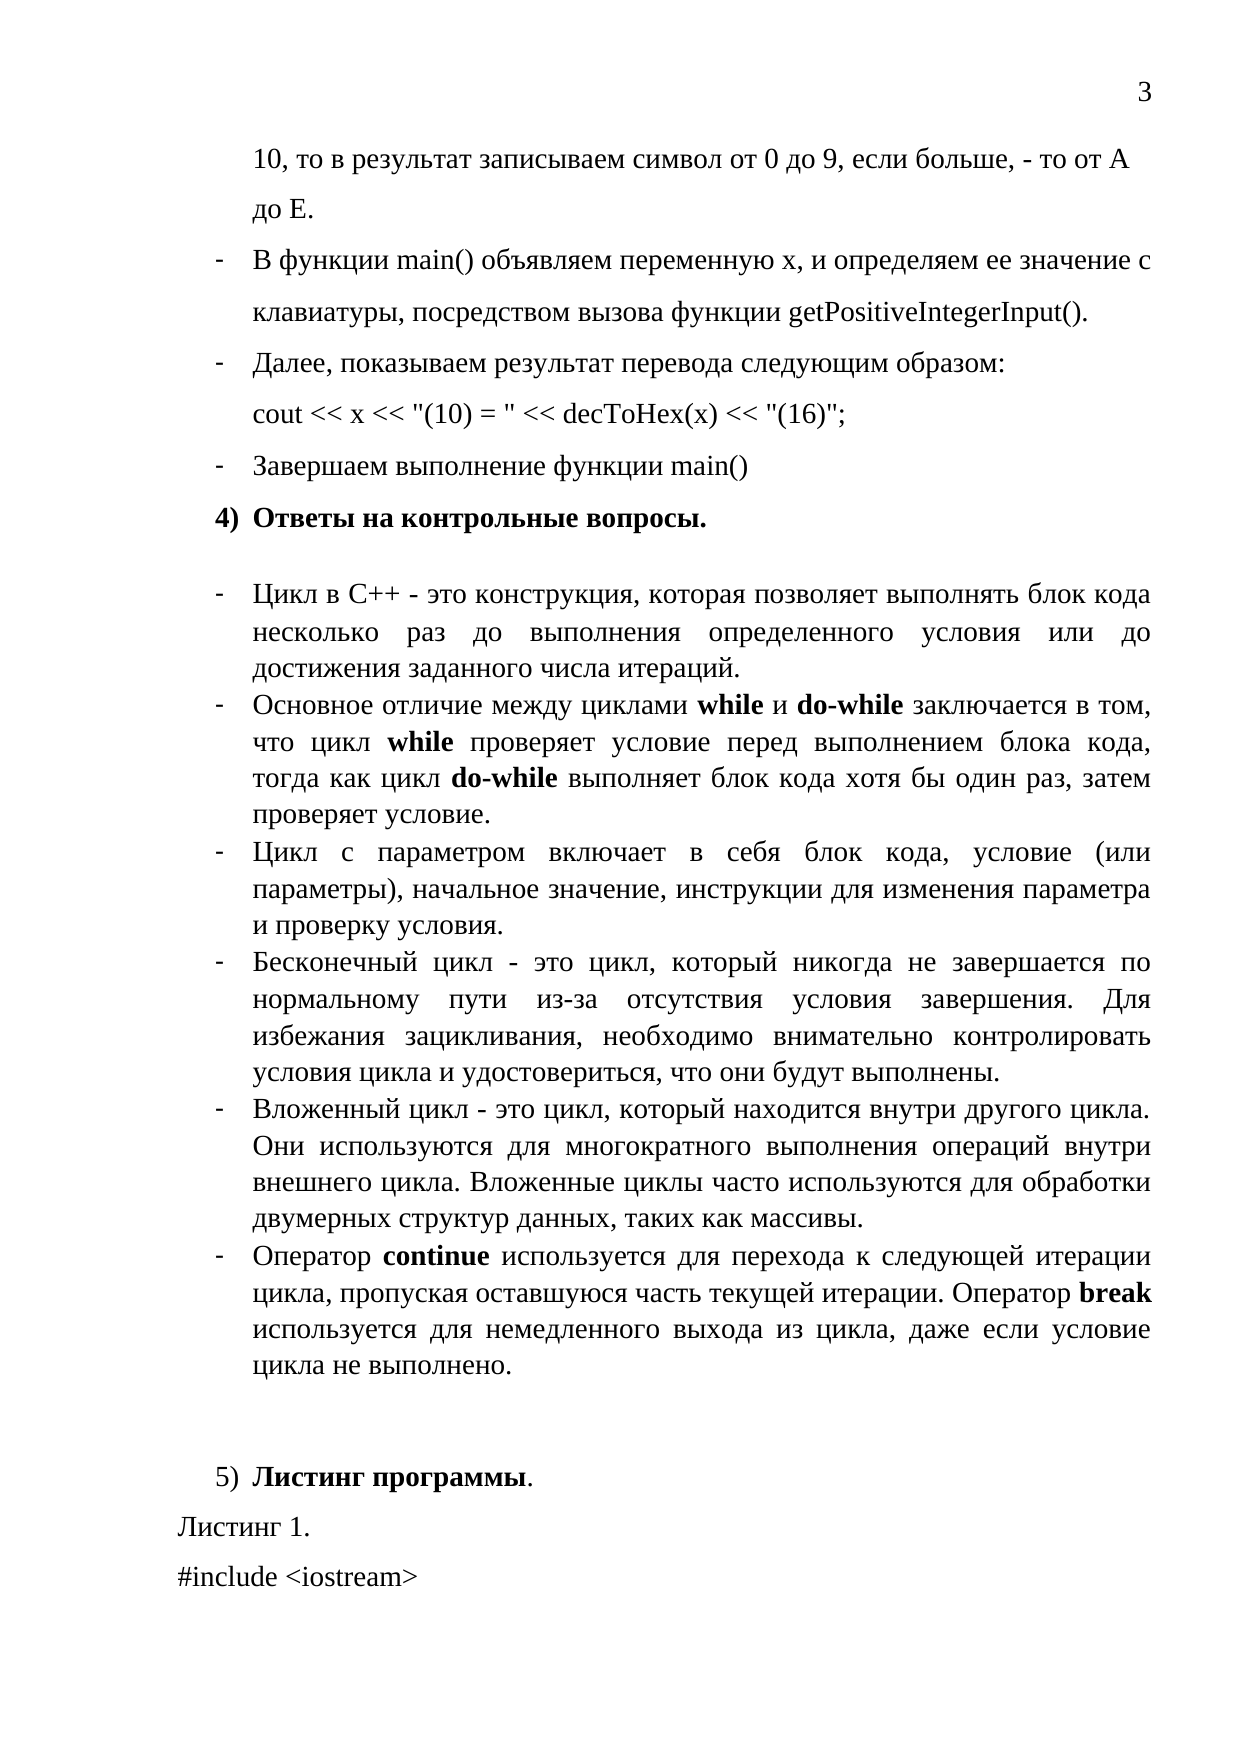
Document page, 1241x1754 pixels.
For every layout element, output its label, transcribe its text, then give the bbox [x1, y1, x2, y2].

list Бесконечный цикл - это цикл, который никогда не завершается по нормальному пути из-за отсутствия условия завершения. Для избежания зацикливания, необходимо внимательно контролировать условия цикла и удостовериться, что они будут выполнены. [215, 943, 1152, 1087]
list В функции main() объявляем переменную x, и определяем ее значение с клавиатуры, посредством вызова функции getPositiveIntegerInput(). [215, 241, 1152, 327]
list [215, 141, 1152, 225]
text Листинг 1. [177, 1509, 1152, 1542]
list Ответы на контрольные вопросы. [215, 500, 1152, 534]
list Цикл с параметром включает в себя блок кода, условие (или параметры), начальное значение, инструкции для изменения параметра и проверку условия. [215, 833, 1152, 941]
list Завершаем выполнение функции main() [215, 447, 1152, 482]
list Листинг программы. [215, 1459, 1152, 1492]
list Вложенный цикл - это цикл, который находится внутри другого цикла. Они используются для многократного выполнения операций внутри внешнего цикла. Вложенные циклы часто используются для обработки двумерных структур данных, таких как массивы. [215, 1090, 1152, 1234]
list Оператор continue используется для перехода к следующей итерации цикла, пропуская оставшуюся часть текущей итерации. Оператор break используется для немедленного выхода из цикла, даже если условие цикла не выполнено. [215, 1237, 1152, 1381]
list Основное отличие между циклами while и do-while заключается в том, что цикл while проверяет условие перед выполнением блока кода, тогда как цикл do-while выполняет блок кода хотя бы один раз, затем проверяет условие. [215, 686, 1152, 830]
text #include <iostream> [177, 1559, 1152, 1593]
list Цикл в C++ - это конструкция, которая позволяет выполнять блок кода несколько раз до выполнения определенного условия или до достижения заданного числа итераций. [215, 576, 1152, 683]
list Далее, показываем результат перевода следующим образом: cout << x << "(10) = " << decToHex(x) << "(16)"; [215, 344, 1152, 430]
